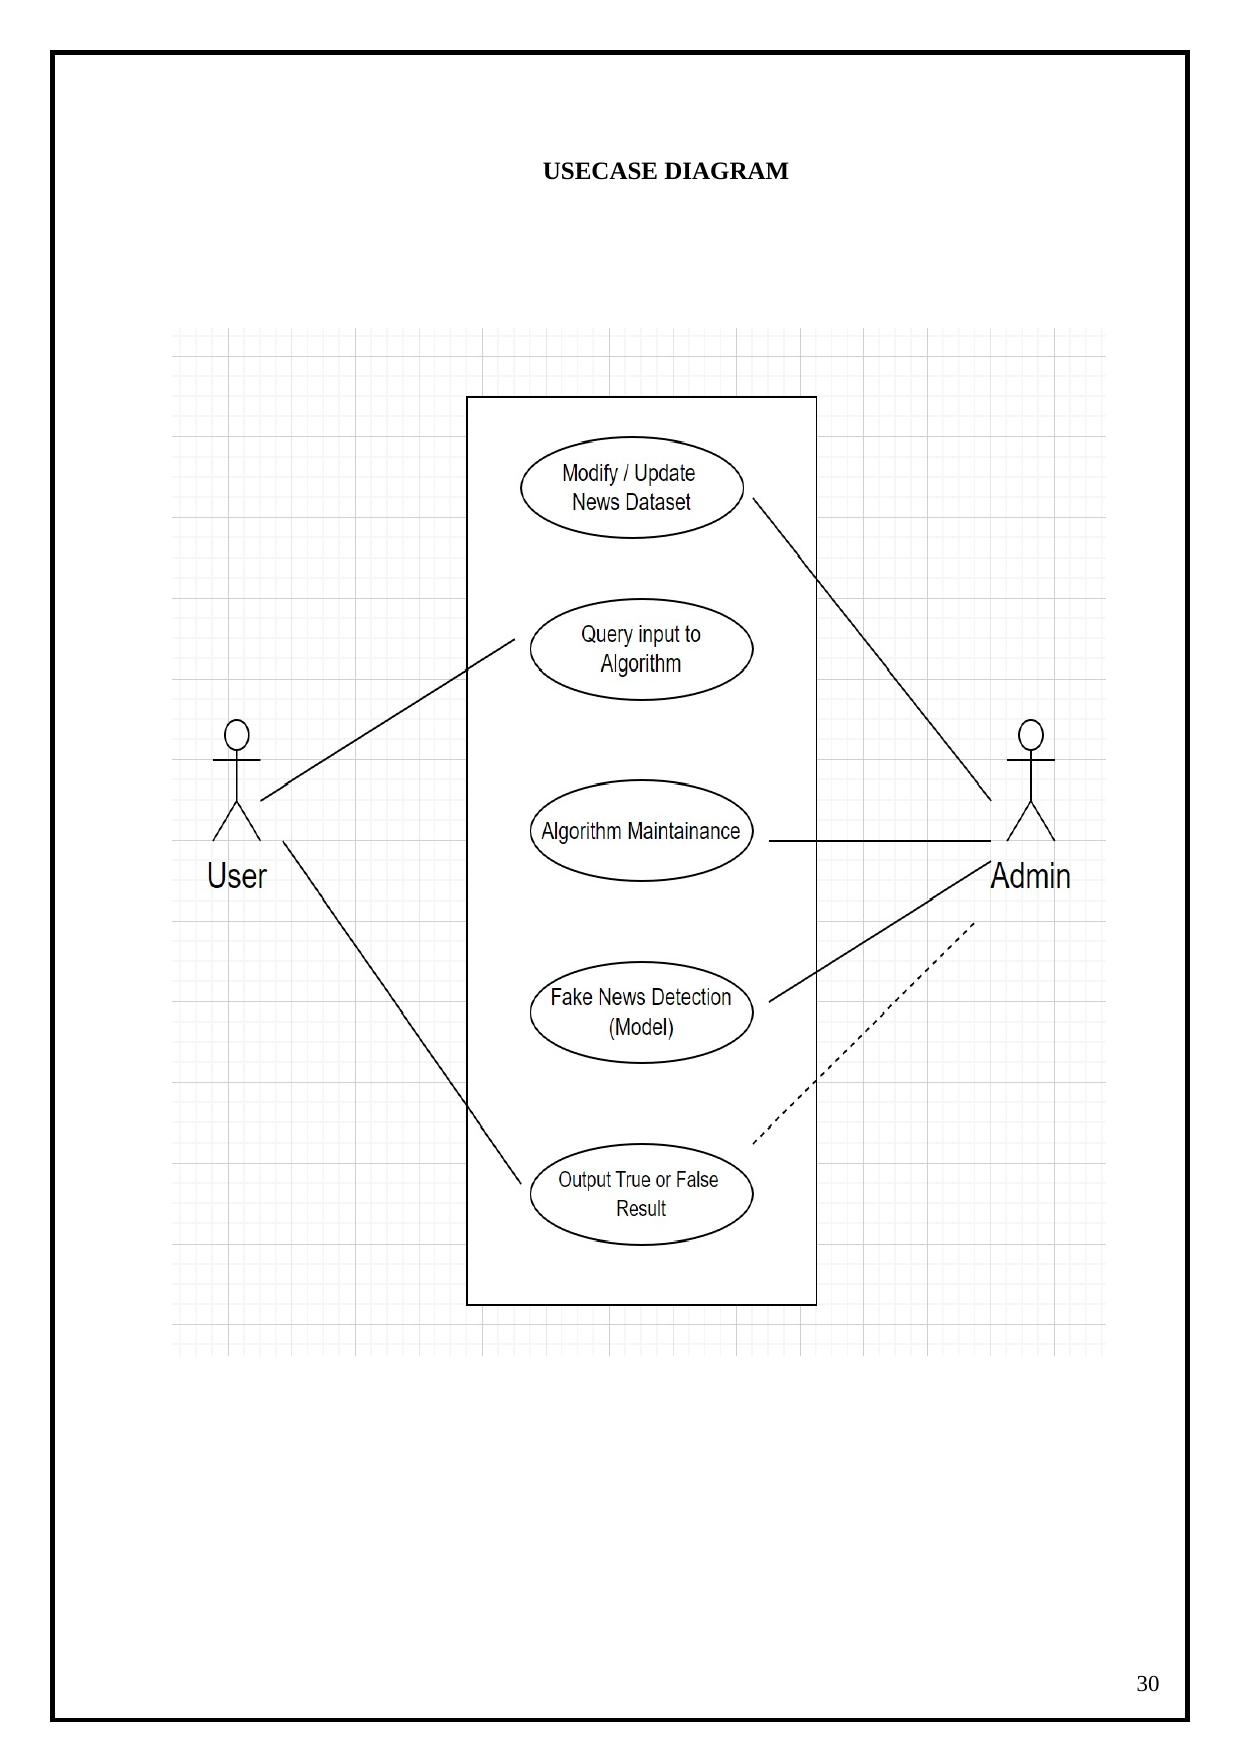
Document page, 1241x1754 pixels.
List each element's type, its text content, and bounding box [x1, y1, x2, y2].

picture [172, 328, 1106, 1356]
text USECASE DIAGRAM [172, 156, 1159, 185]
